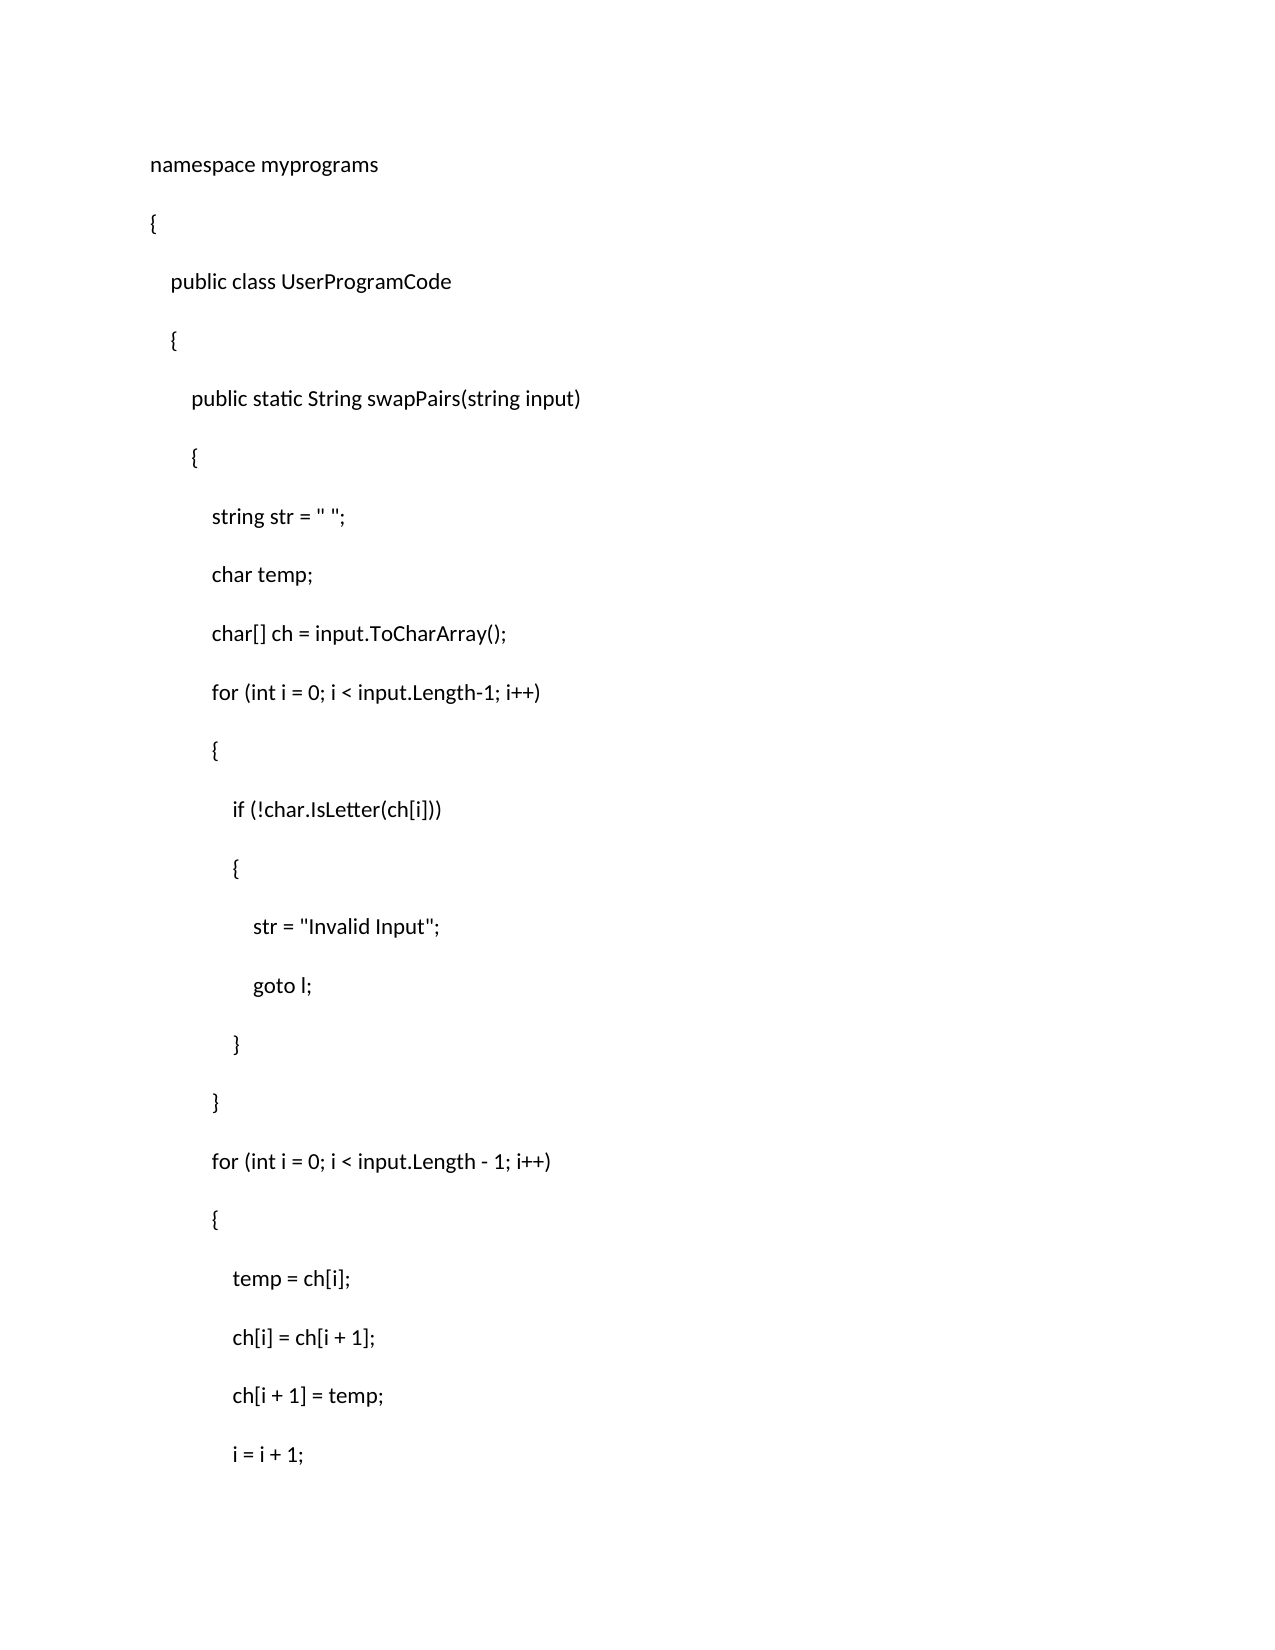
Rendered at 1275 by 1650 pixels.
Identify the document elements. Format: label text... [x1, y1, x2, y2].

text { [150, 854, 1125, 882]
text temp = ch[i]; [150, 1264, 1125, 1292]
text public class UserProgramCode [150, 267, 1125, 295]
text } [150, 1030, 1125, 1058]
text public static String swapPairs(string input) [150, 384, 1125, 413]
text i = i + 1; [150, 1440, 1125, 1468]
text ch[i + 1] = temp; [150, 1382, 1125, 1409]
text for (int i = 0; i < input.Length - 1; i++) [150, 1147, 1125, 1175]
text char temp; [150, 561, 1125, 588]
text string str = " "; [150, 502, 1125, 530]
text if (!char.IsLetter(ch[i])) [150, 795, 1125, 823]
text { [150, 326, 1125, 354]
text char[] ch = input.ToCharArray(); [150, 619, 1125, 647]
text } [150, 1088, 1125, 1116]
text { [150, 736, 1125, 764]
text namespace myprograms [150, 150, 1125, 178]
text str = "Invalid Input"; [150, 912, 1125, 940]
text { [150, 1206, 1125, 1234]
text ch[i] = ch[i + 1]; [150, 1323, 1125, 1351]
text { [150, 209, 1125, 237]
text goto l; [150, 971, 1125, 999]
text { [150, 443, 1125, 471]
text for (int i = 0; i < input.Length-1; i++) [150, 678, 1125, 706]
